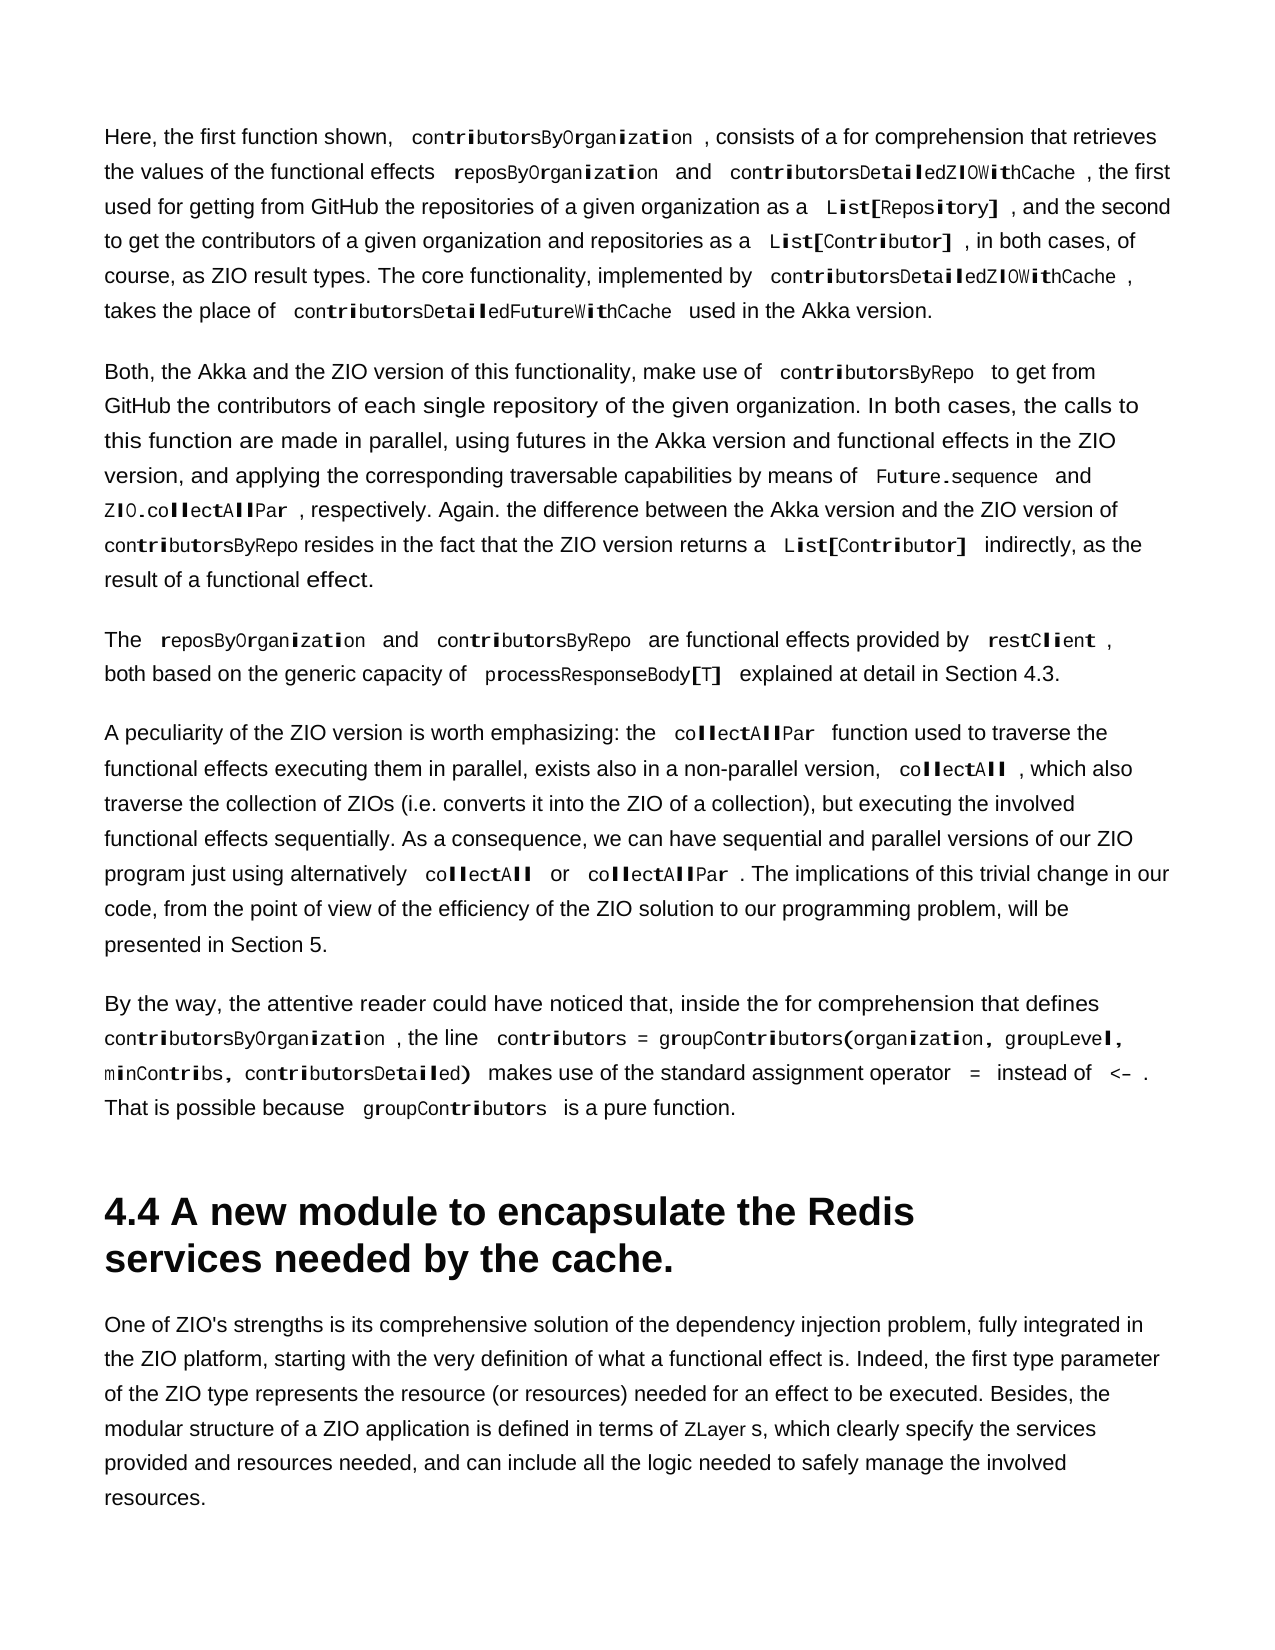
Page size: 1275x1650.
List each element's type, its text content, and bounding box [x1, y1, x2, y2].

text One of ZIO's strengths is its comprehensive solution of the dependency injection problem, fully integrated in the ZIO platform, starting with the very definition of what a functional effect is. Indeed, the first type parameter of the ZIO type represents the resource (or resources) needed for an effect to be executed. Besides, the modular structure of a ZIO application is defined in terms of ZLayer s, which clearly specify the services provided and resources needed, and can include all the logic needed to safely manage the involved resources. [104, 1312, 1165, 1510]
subtitle A new module to encapsulate the Redis services needed by the cache. [104, 1188, 1080, 1281]
text Both, the Akka and the ZIO version of this functionality, make use of contributorsByRepo to get from GitHub the contributors of each single repository of the given organization. In both cases, the calls to this function are made in parallel, using futures in the Akka version and functional effects in the ZIO version, and applying the corresponding traversable capabilities by means of Future.sequence and ZIO.collectAllPar , respectively. Again. the difference between the Akka version and the ZIO version of contributorsByRepo resides in the fact that the ZIO version returns a List[Contributor] indirectly, as the result of a functional effect. [104, 358, 1168, 592]
text The reposByOrganization and contributorsByRepo are functional effects provided by restClient , both based on the generic capacity of processResponseBody[T] explained at detail in Section 4.3. [104, 627, 1158, 686]
text A peculiarity of the ZIO version is worth emphasizing: the collectAllPar function used to traverse the functional effects executing them in parallel, exists also in a non-parallel version, collectAll , which also traverse the collection of ZIOs (i.e. converts it into the ZIO of a collection), but executing the involved functional effects sequentially. As a consequence, we can have sequential and parallel versions of our ZIO program just using alternatively collectAll or collectAllPar . The implications of this trivial change in our code, from the point of view of the efficiency of the ZIO solution to our programming problem, will be presented in Section 5. [104, 720, 1173, 957]
text Here, the first function shown, contributorsByOrganization , consists of a for comprehension that retrieves the values of the functional effects reposByOrganization and contributorsDetailedZIOWithCache , the first used for getting from GitHub the repositories of a given organization as a List[Repository] , and the second to get the contributors of a given organization and repositories as a List[Contributor] , in both cases, of course, as ZIO result types. The core functionality, implemented by contributorsDetailedZIOWithCache , takes the place of contributorsDetailedFutureWithCache used in the Akka version. [104, 124, 1171, 323]
text By the way, the attentive reader could have noticed that, inside the for comprehension that defines contributorsByOrganization , the line contributors = groupContributors(organization, groupLevel, minContribs, contributorsDetailed) makes use of the standard assignment operator = instead of <- . That is possible because groupContributors is a pure function. [104, 991, 1171, 1120]
